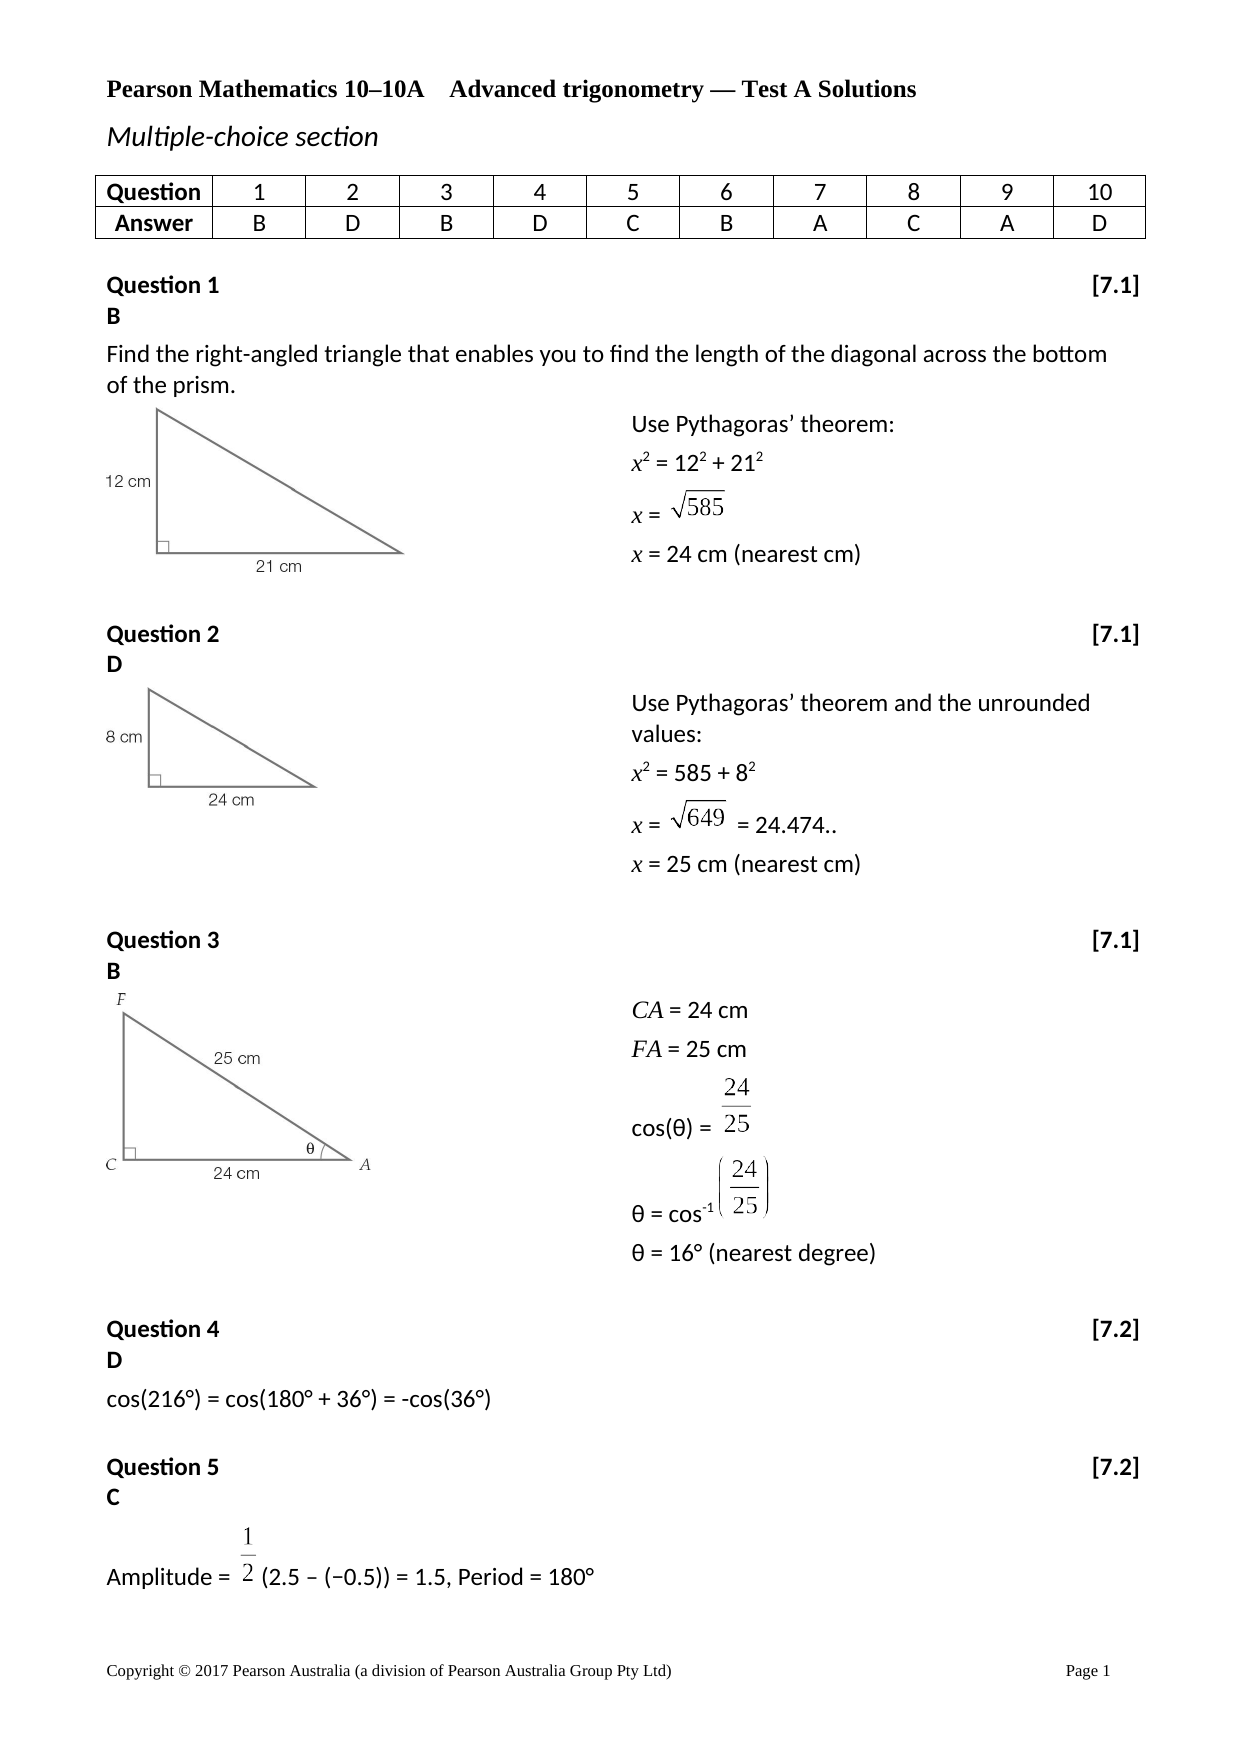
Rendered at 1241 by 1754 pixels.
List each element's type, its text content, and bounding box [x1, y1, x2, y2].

table_cell D [494, 207, 586, 238]
table_header 1 [213, 176, 305, 206]
table_header [95, 408, 620, 580]
table_header 2 [306, 176, 399, 206]
text D [106, 648, 1134, 679]
table_header Question [96, 176, 212, 206]
table_cell A [961, 207, 1053, 238]
table_header 8 [867, 176, 960, 206]
text C [106, 1482, 1134, 1512]
subtitle Question 1 [7.1] [106, 269, 1134, 300]
table_header 10 [1054, 176, 1145, 206]
text B [106, 300, 1134, 330]
subtitle Multiple-choice section [106, 118, 1134, 154]
table_header 7 [774, 176, 866, 206]
text D [106, 1344, 1134, 1375]
table_header [95, 994, 620, 1276]
table_cell D [1054, 207, 1145, 238]
table_header 6 [680, 176, 773, 206]
table_cell B [400, 207, 493, 238]
text cos(216°) = cos(180° + 36°) = -cos(36°) [106, 1383, 1134, 1413]
table_cell Answer [96, 207, 212, 238]
table_header 4 [494, 176, 586, 206]
subtitle Question 4 [7.2] [106, 1314, 1134, 1344]
table_cell C [867, 207, 960, 238]
table_cell D [306, 207, 399, 238]
table_cell B [213, 207, 305, 238]
table_header Use Pythagoras’ theorem and the unrounded values: x2 = 585 + 82 x = = 24.474.. x = 25 cm (nearest cm) [620, 687, 1145, 887]
table_cell A [774, 207, 866, 238]
table_header 9 [961, 176, 1053, 206]
picture [106, 993, 371, 1179]
picture [106, 687, 318, 806]
table_header Use Pythagoras’ theorem: x2 = 122 + 212 x = x = 24 cm (nearest cm) [620, 408, 1145, 580]
table_header 3 [400, 176, 493, 206]
subtitle Question 5 [7.2] [106, 1451, 1134, 1482]
table_header 5 [587, 176, 679, 206]
text B [106, 955, 1134, 986]
table_cell C [587, 207, 679, 238]
subtitle Question 2 [7.1] [106, 618, 1134, 648]
text Find the right-angled triangle that enables you to find the length of the diagonal across the bottom of the prism. [106, 339, 1134, 400]
subtitle Question 3 [7.1] [106, 924, 1134, 955]
table_cell B [680, 207, 773, 238]
text Amplitude = (2.5 – (−0.5)) = 1.5, Period = 180° [106, 1520, 1134, 1592]
table_header [95, 687, 620, 887]
picture [106, 407, 405, 572]
table_header CA = 24 cm FA = 25 cm cos(θ) = θ = cos-1 θ = 16° (nearest degree) [620, 994, 1145, 1276]
